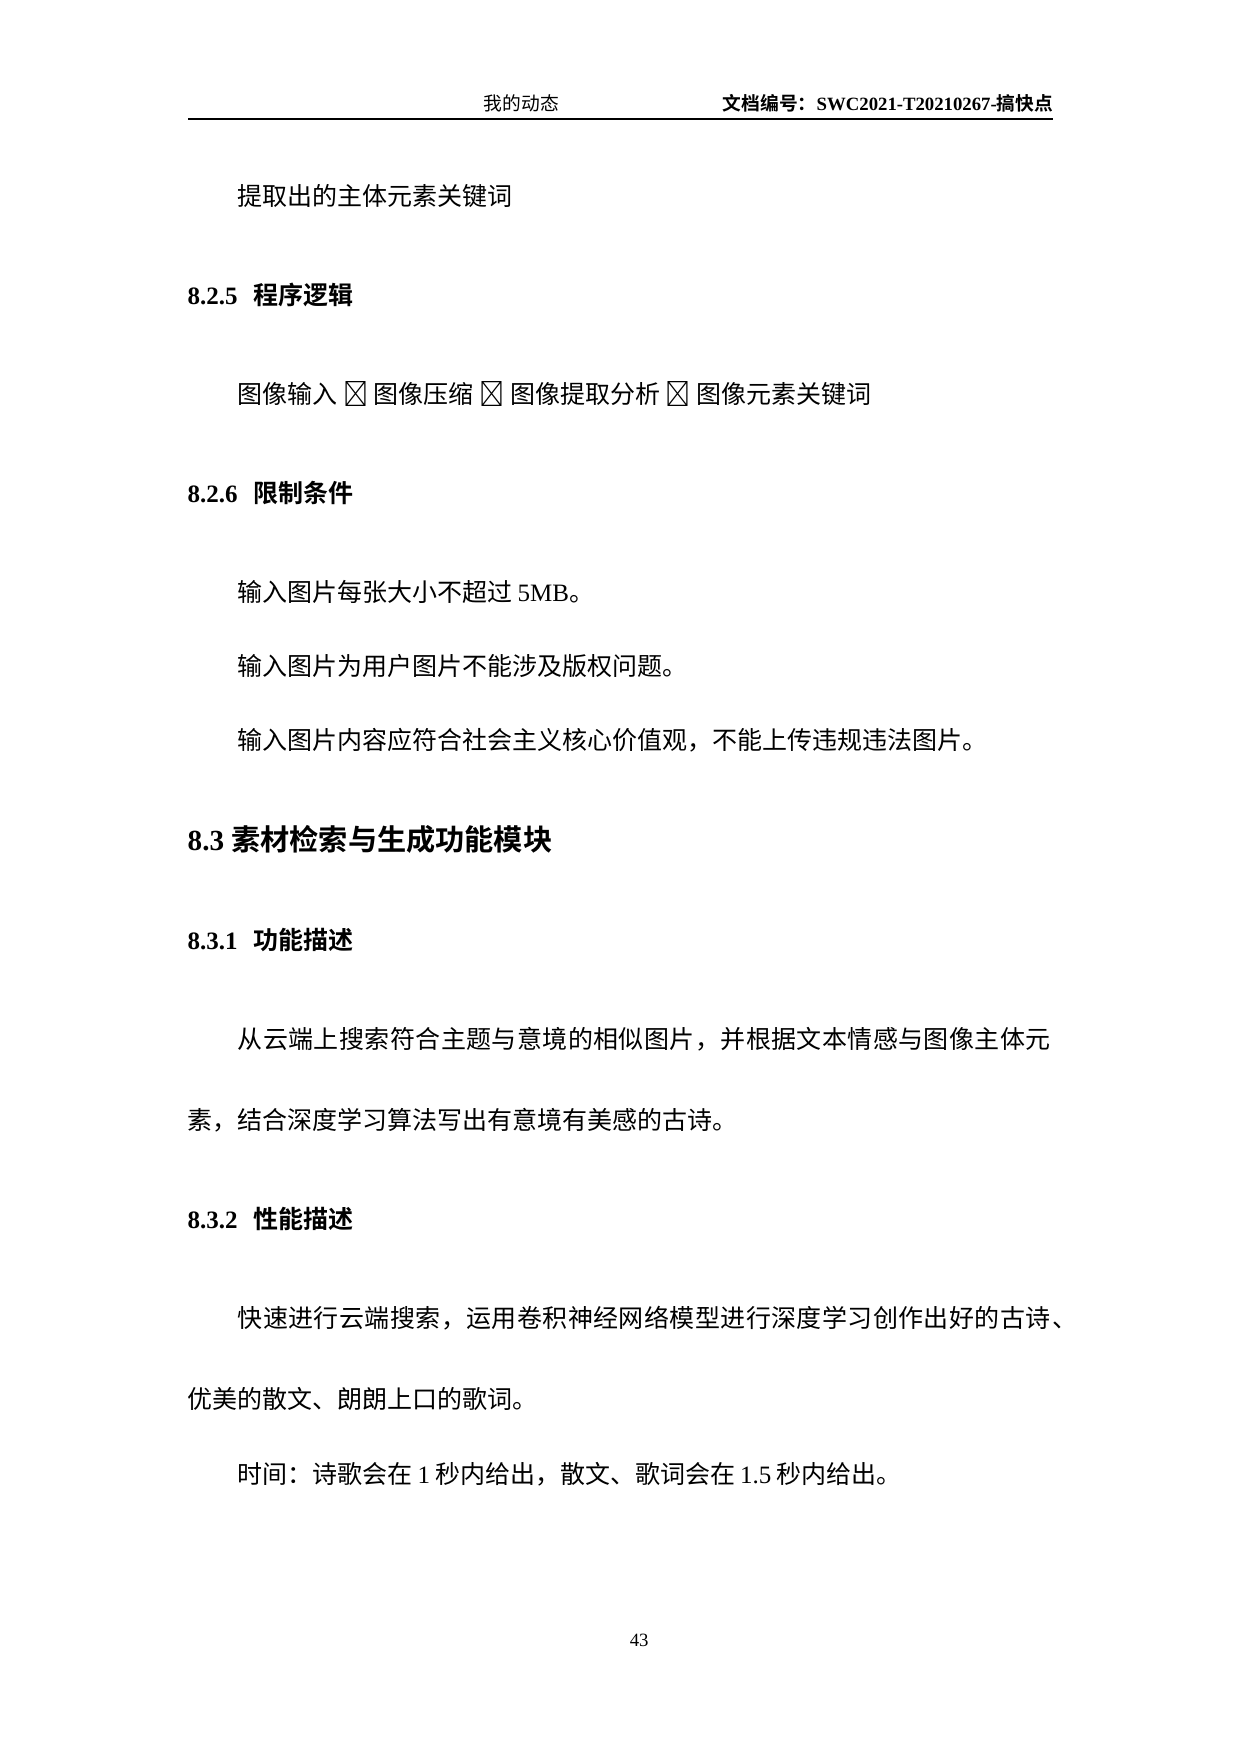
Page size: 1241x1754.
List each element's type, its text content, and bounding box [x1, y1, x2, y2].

text 输入图片为用户图片不能涉及版权问题。 [187, 632, 1053, 697]
subtitle 限制条件 [187, 459, 1053, 524]
subtitle 素材检索与生成功能模块 [187, 805, 1053, 870]
subtitle 程序逻辑 [187, 261, 1053, 326]
subtitle 功能描述 [187, 906, 1053, 971]
text 图像输入 图像压缩 图像提取分析 图像元素关键词 [187, 360, 1053, 425]
text 输入图片内容应符合社会主义核心价值观，不能上传违规违法图片。 [187, 706, 1053, 771]
text 时间：诗歌会在1秒内给出，散文、歌词会在1.5秒内给出。 [187, 1440, 1053, 1505]
text 提取出的主体元素关键词 [187, 162, 1053, 227]
subtitle 性能描述 [187, 1185, 1053, 1250]
text 快速进行云端搜索，运用卷积神经网络模型进行深度学习创作出好的古诗、优美的散文、朗朗上口的歌词。 [187, 1284, 1053, 1431]
text 从云端上搜索符合主题与意境的相似图片，并根据文本情感与图像主体元素，结合深度学习算法写出有意境有美感的古诗。 [187, 1005, 1053, 1151]
text 输入图片每张大小不超过5MB。 [187, 558, 1053, 623]
